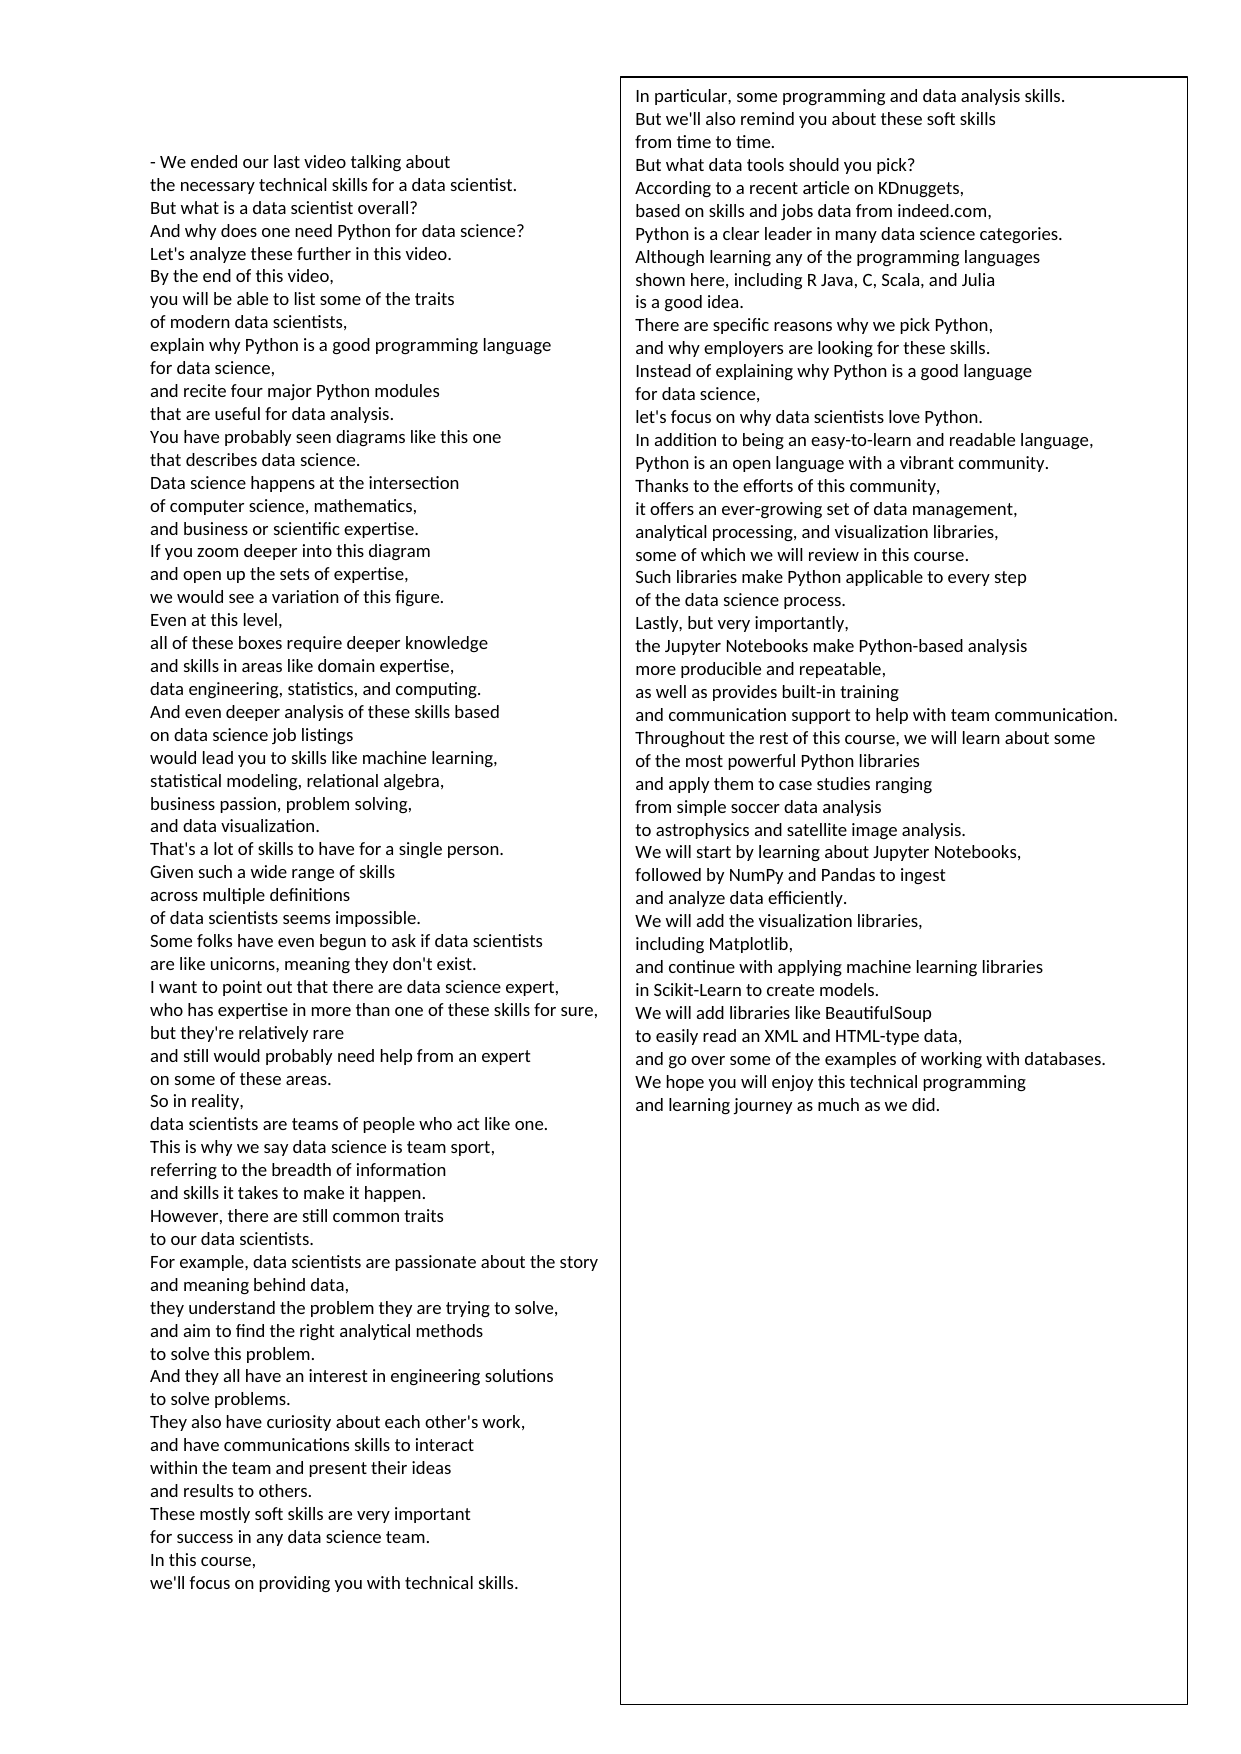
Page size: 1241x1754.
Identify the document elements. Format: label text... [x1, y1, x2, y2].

text But what is a data scientist overall? [150, 196, 620, 219]
text and aim to find the right analytical methods [150, 1319, 620, 1342]
text - We ended our last video talking about [150, 150, 620, 173]
text This is why we say data science is team sport, [150, 1135, 620, 1158]
text These mostly soft skills are very important [150, 1502, 620, 1525]
text data scientists are teams of people who act like one. [150, 1112, 620, 1135]
text across multiple definitions [150, 883, 620, 906]
text all of these boxes require deeper knowledge [150, 631, 620, 654]
text and results to others. [150, 1479, 620, 1502]
text data engineering, statistics, and computing. [150, 677, 620, 700]
text If you zoom deeper into this diagram [150, 539, 620, 562]
text we would see a variation of this figure. [150, 585, 620, 608]
text I want to point out that there are data science expert, [150, 975, 620, 998]
text and recite four major Python modules [150, 379, 620, 402]
text of modern data scientists, [150, 310, 620, 333]
text you will be able to list some of the traits [150, 287, 620, 310]
text who has expertise in more than one of these skills for sure, [150, 998, 620, 1021]
text that describes data science. [150, 448, 620, 471]
text for data science, [150, 356, 620, 379]
text explain why Python is a good programming language [150, 333, 620, 356]
text And even deeper analysis of these skills based [150, 700, 620, 723]
text And why does one need Python for data science? [150, 219, 620, 242]
text referring to the breadth of information [150, 1158, 620, 1181]
text That's a lot of skills to have for a single person. [150, 837, 620, 860]
text are like unicorns, meaning they don't exist. [150, 952, 620, 975]
text of data scientists seems impossible. [150, 906, 620, 929]
text and have communications skills to interact [150, 1433, 620, 1456]
text of computer science, mathematics, [150, 494, 620, 517]
text the necessary technical skills for a data scientist. [150, 173, 620, 196]
text for success in any data science team. [150, 1525, 620, 1548]
text within the team and present their ideas [150, 1456, 620, 1479]
text They also have curiosity about each other's work, [150, 1410, 620, 1433]
text on some of these areas. [150, 1067, 620, 1089]
text and skills it takes to make it happen. [150, 1181, 620, 1204]
text and open up the sets of expertise, [150, 562, 620, 585]
text So in reality, [150, 1089, 620, 1112]
text Given such a wide range of skills [150, 860, 620, 883]
text You have probably seen diagrams like this one [150, 425, 620, 448]
text However, there are still common traits [150, 1204, 620, 1227]
text would lead you to skills like machine learning, [150, 746, 620, 769]
text business passion, problem solving, [150, 792, 620, 814]
text and data visualization. [150, 814, 620, 837]
text Even at this level, [150, 608, 620, 631]
text on data science job listings [150, 723, 620, 746]
text Let's analyze these further in this video. [150, 242, 620, 264]
text In this course, [150, 1548, 620, 1571]
text statistical modeling, relational algebra, [150, 769, 620, 792]
text to our data scientists. [150, 1227, 620, 1250]
text to solve problems. [150, 1387, 620, 1410]
text and skills in areas like domain expertise, [150, 654, 620, 677]
text Some folks have even begun to ask if data scientists [150, 929, 620, 952]
text we'll focus on providing you with technical skills. [150, 1571, 620, 1594]
text that are useful for data analysis. [150, 402, 620, 425]
text By the end of this video, [150, 264, 620, 287]
text Data science happens at the intersection [150, 471, 620, 494]
text And they all have an interest in engineering solutions [150, 1364, 620, 1387]
text For example, data scientists are passionate about the story [150, 1250, 620, 1273]
text they understand the problem they are trying to solve, [150, 1296, 620, 1319]
text and still would probably need help from an expert [150, 1044, 620, 1067]
text and meaning behind data, [150, 1273, 620, 1296]
text and business or scientific expertise. [150, 517, 620, 539]
text but they're relatively rare [150, 1021, 620, 1044]
text to solve this problem. [150, 1342, 620, 1364]
